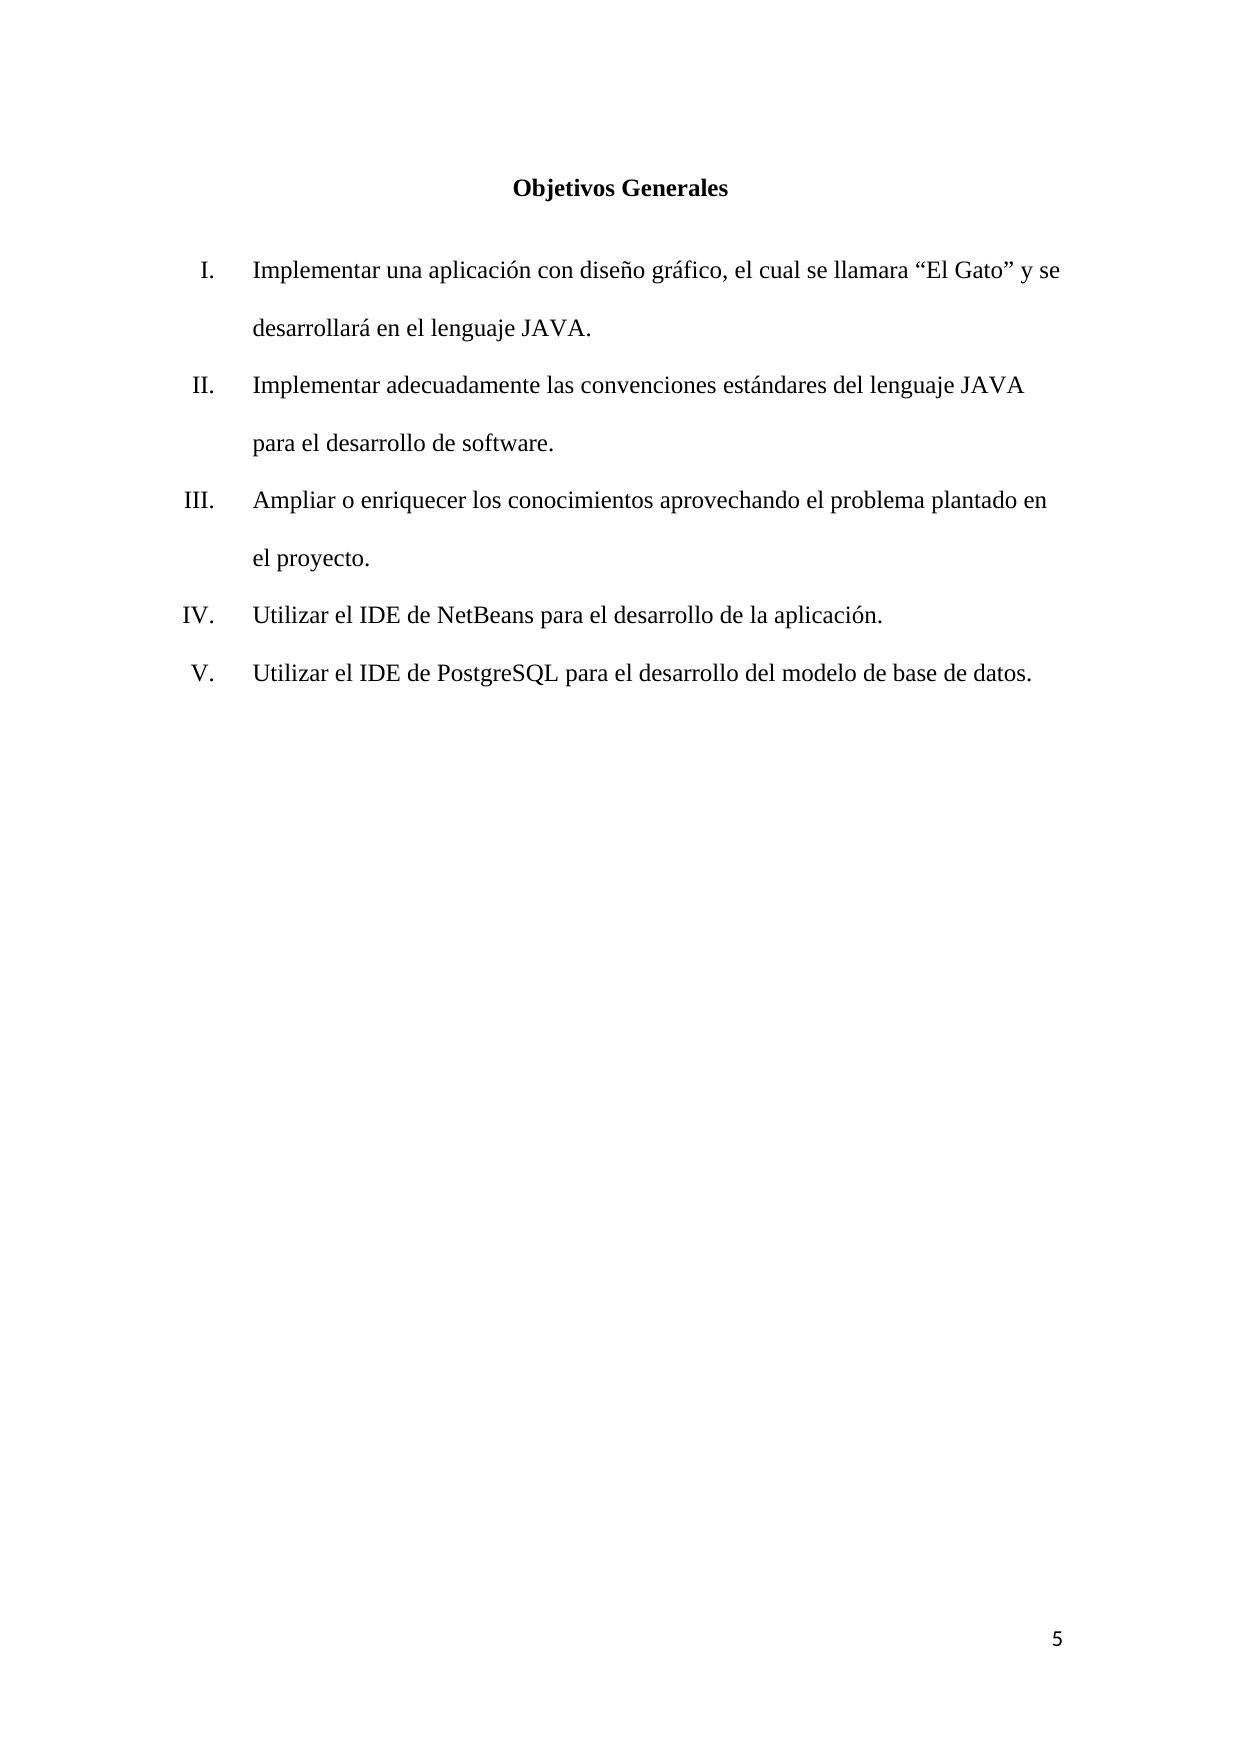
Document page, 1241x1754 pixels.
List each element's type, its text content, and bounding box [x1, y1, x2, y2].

list Utilizar el IDE de PostgreSQL para el desarrollo del modelo de base de datos. [215, 658, 1063, 686]
list Implementar una aplicación con diseño gráfico, el cual se llamara “El Gato” y se desarrollará en el lenguaje JAVA. [215, 255, 1063, 341]
subtitle Objetivos Generales [177, 173, 1063, 201]
list Ampliar o enriquecer los conocimientos aprovechando el problema plantado en el proyecto. [215, 485, 1063, 571]
list Utilizar el IDE de NetBeans para el desarrollo de la aplicación. [215, 600, 1063, 629]
list Implementar adecuadamente las convenciones estándares del lenguaje JAVA para el desarrollo de software. [215, 370, 1063, 456]
